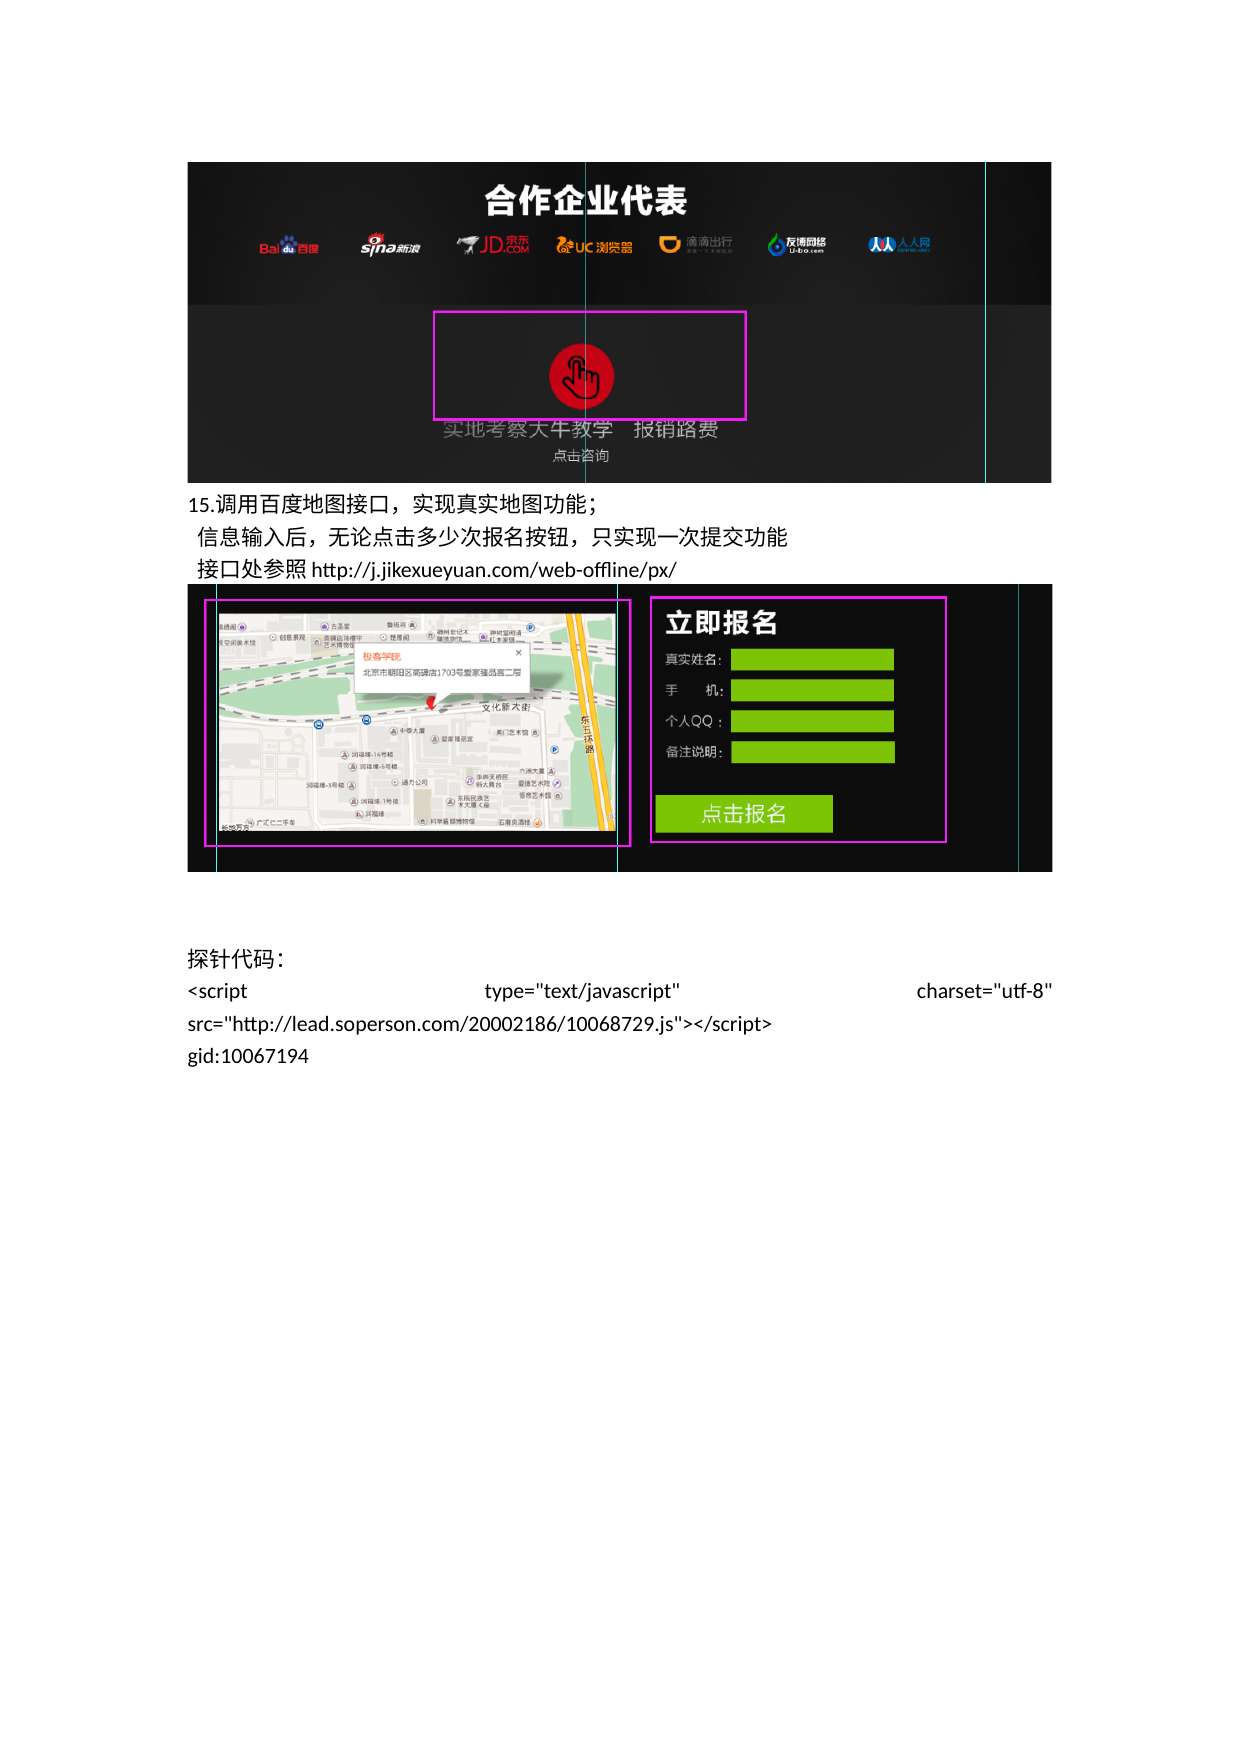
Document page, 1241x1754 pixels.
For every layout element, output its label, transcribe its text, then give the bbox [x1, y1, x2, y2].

picture [187, 584, 1053, 872]
picture [187, 162, 1052, 483]
text 接口处参照http://j.jikexueyuan.com/web-offline/px/ [187, 552, 1053, 584]
text 探针代码： [187, 942, 1053, 974]
text <script type="text/javascript" charset="utf-8" src="http://lead.soperson.com/20002186/10068729.js"></script> [187, 974, 1053, 1039]
text 信息输入后，无论点击多少次报名按钮，只实现一次提交功能 [187, 519, 1053, 552]
text gid:10067194 [187, 1039, 1053, 1072]
list 调用百度地图接口，实现真实地图功能； [187, 487, 1053, 519]
